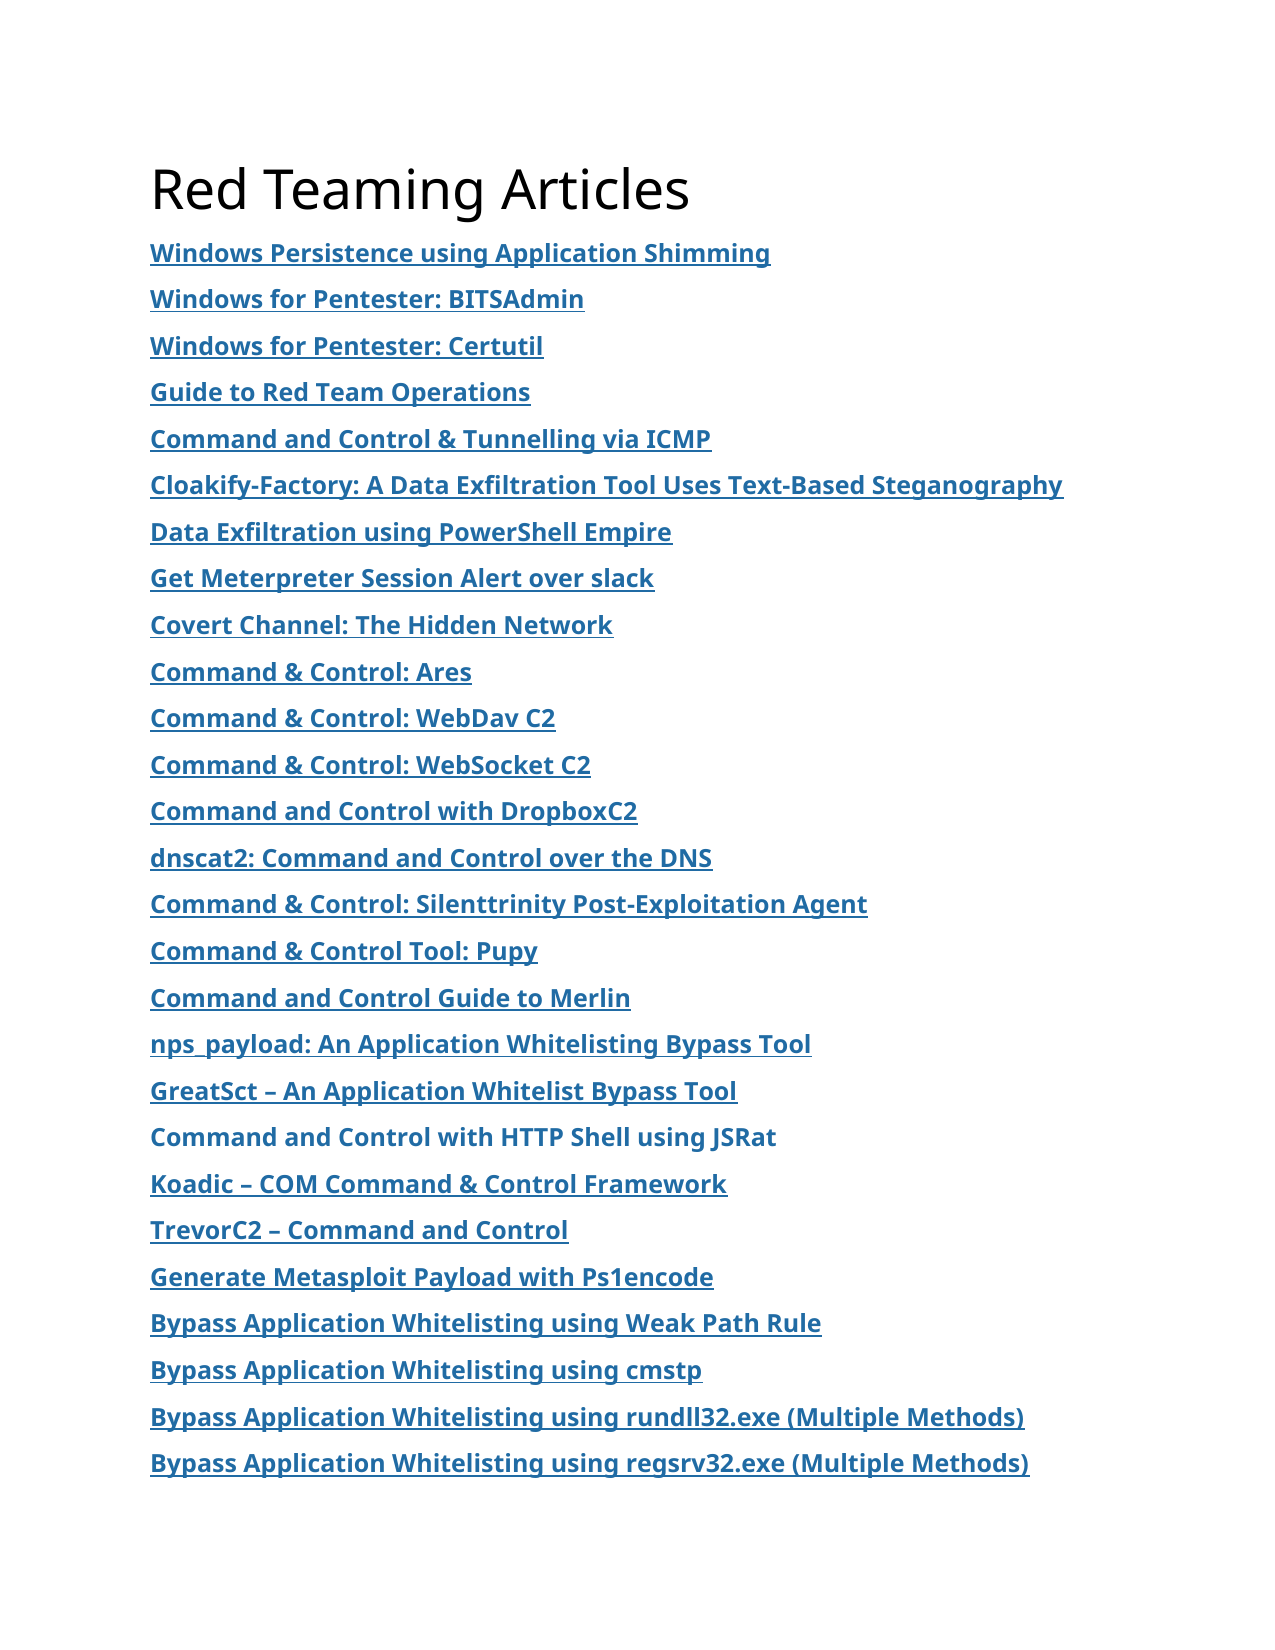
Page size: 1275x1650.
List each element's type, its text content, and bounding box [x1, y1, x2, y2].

text dnscat2: Command and Control over the DNS [150, 841, 1125, 874]
text Bypass Application Whitelisting using regsrv32.exe (Multiple Methods) [150, 1446, 1125, 1480]
text Command and Control with DropboxC2 [150, 794, 1125, 828]
text Red Teaming Articles [150, 150, 1125, 225]
text Command & Control: WebDav C2 [150, 701, 1125, 735]
text Windows for Pentester: Certutil [150, 328, 1125, 362]
text Bypass Application Whitelisting using cmstp [150, 1353, 1125, 1387]
text Command and Control with HTTP Shell using JSRat [150, 1120, 1125, 1154]
text Koadic – COM Command & Control Framework [150, 1166, 1125, 1201]
text Generate Metasploit Payload with Ps1encode [150, 1259, 1125, 1294]
text Bypass Application Whitelisting using rundll32.exe (Multiple Methods) [150, 1399, 1125, 1433]
text Covert Channel: The Hidden Network [150, 608, 1125, 642]
text Windows Persistence using Application Shimming [150, 235, 1125, 269]
text Data Exfiltration using PowerShell Empire [150, 514, 1125, 549]
text Get Meterpreter Session Alert over slack [150, 561, 1125, 595]
text Command and Control & Tunnelling via ICMP [150, 421, 1125, 456]
text Command & Control: WebSocket C2 [150, 747, 1125, 781]
text Command & Control: Ares [150, 654, 1125, 688]
text GreatSct – An Application Whitelist Bypass Tool [150, 1073, 1125, 1107]
text Cloakify-Factory: A Data Exfiltration Tool Uses Text-Based Steganography [150, 468, 1125, 502]
text TrevorC2 – Command and Control [150, 1213, 1125, 1247]
text Bypass Application Whitelisting using Weak Path Rule [150, 1306, 1125, 1340]
text Command and Control Guide to Merlin [150, 980, 1125, 1014]
text Command & Control: Silenttrinity Post-Exploitation Agent [150, 887, 1125, 921]
text Command & Control Tool: Pupy [150, 934, 1125, 968]
text Windows for Pentester: BITSAdmin [150, 282, 1125, 316]
text Guide to Red Team Operations [150, 375, 1125, 409]
text nps_payload: An Application Whitelisting Bypass Tool [150, 1027, 1125, 1061]
